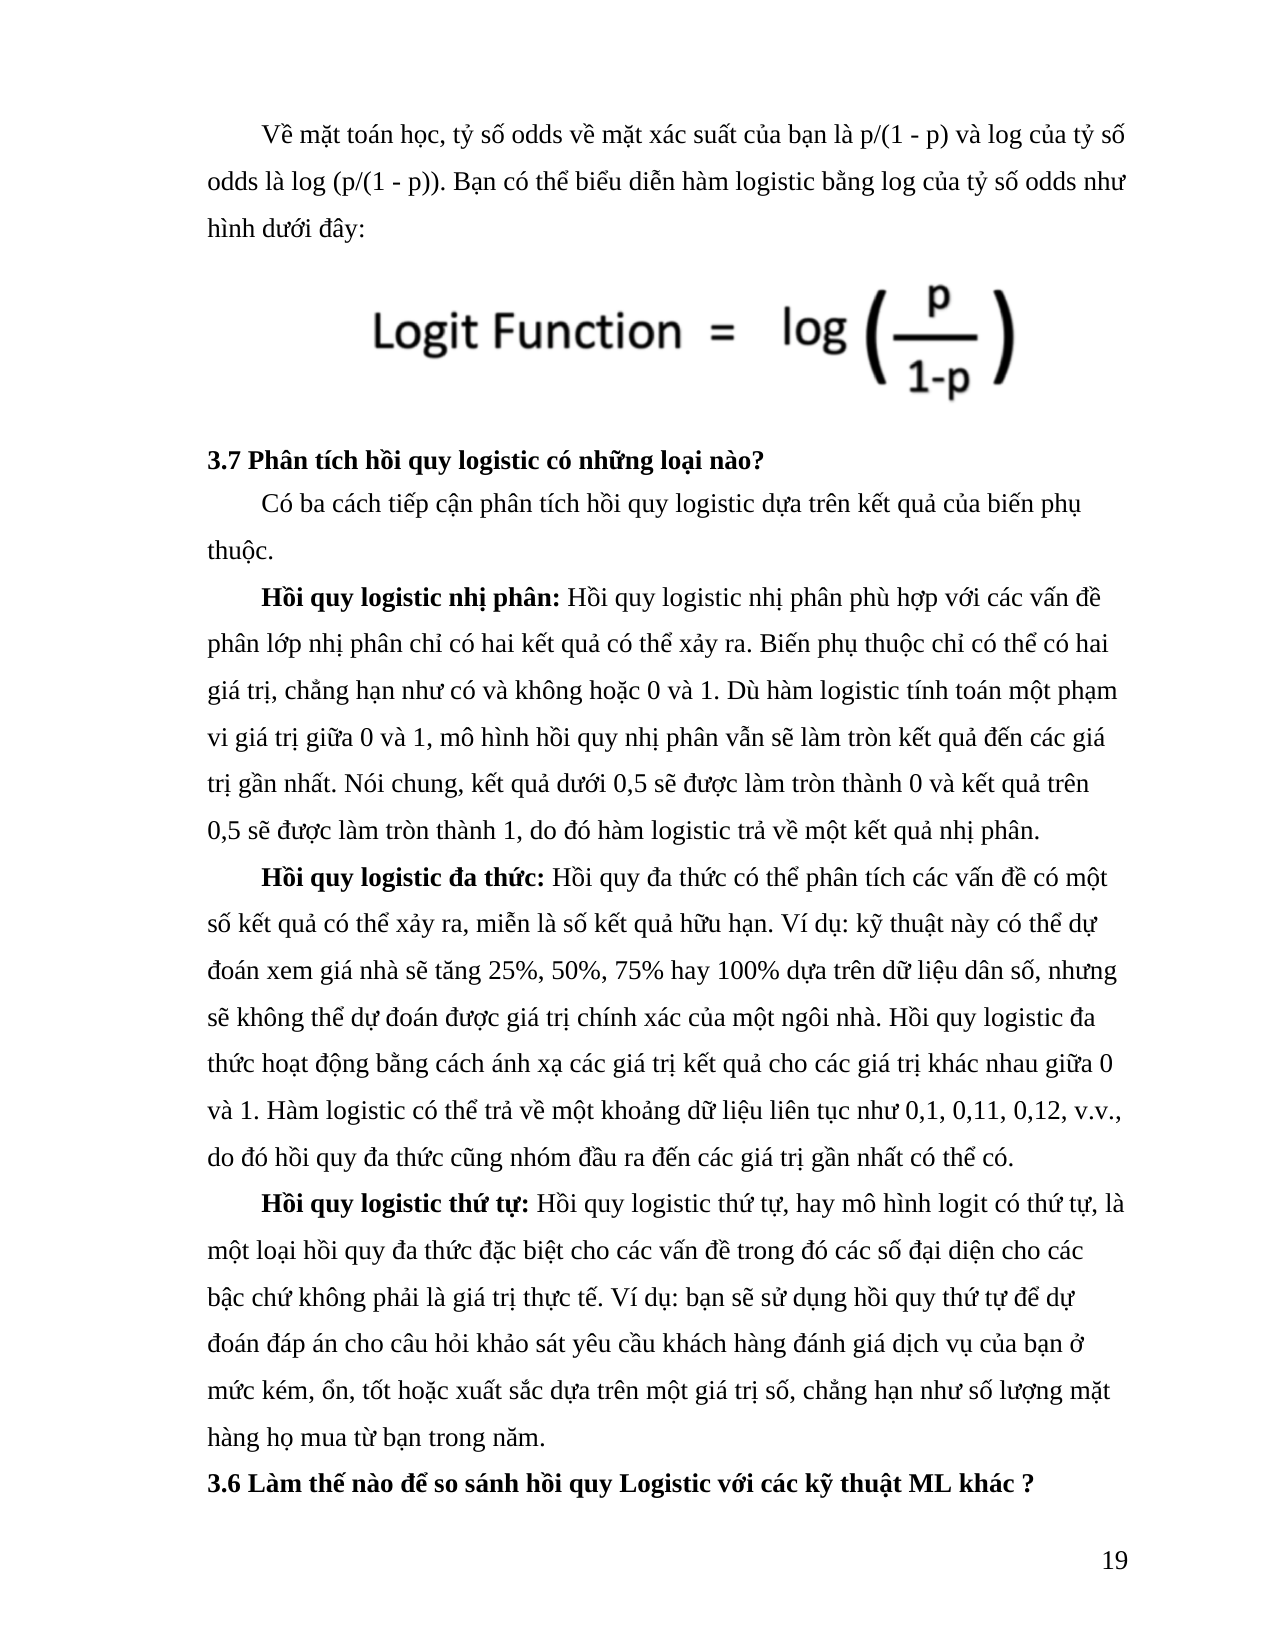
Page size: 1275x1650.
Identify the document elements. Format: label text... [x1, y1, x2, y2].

text Có ba cách tiếp cận phân tích hồi quy logistic dựa trên kết quả của biến phụ thuộc. [207, 487, 1128, 565]
picture [361, 258, 1028, 416]
text Hồi quy logistic đa thức: Hồi quy đa thức có thể phân tích các vấn đề có một số kết quả có thể xảy ra, miễn là số kết quả hữu hạn. Ví dụ: kỹ thuật này có thể dự đoán xem giá nhà sẽ tăng 25%, 50%, 75% hay 100% dựa trên dữ liệu dân số, nhưng sẽ không thể dự đoán được giá trị chính xác của một ngôi nhà. Hồi quy logistic đa thức hoạt động bằng cách ánh xạ các giá trị kết quả cho các giá trị khác nhau giữa 0 và 1. Hàm logistic có thể trả về một khoảng dữ liệu liên tục như 0,1, 0,11, 0,12, v.v., do đó hồi quy đa thức cũng nhóm đầu ra đến các giá trị gần nhất có thể có. [207, 861, 1128, 1172]
text Hồi quy logistic thứ tự: Hồi quy logistic thứ tự, hay mô hình logit có thứ tự, là một loại hồi quy đa thức đặc biệt cho các vấn đề trong đó các số đại diện cho các bậc chứ không phải là giá trị thực tế. Ví dụ: bạn sẽ sử dụng hồi quy thứ tự để dự đoán đáp án cho câu hỏi khảo sát yêu cầu khách hàng đánh giá dịch vụ của bạn ở mức kém, ổn, tốt hoặc xuất sắc dựa trên một giá trị số, chẳng hạn như số lượng mặt hàng họ mua từ bạn trong năm. [207, 1187, 1128, 1452]
subtitle 3.7 Phân tích hồi quy logistic có những loại nào? [207, 444, 1128, 475]
text Hồi quy logistic nhị phân: Hồi quy logistic nhị phân phù hợp với các vấn đề phân lớp nhị phân chỉ có hai kết quả có thể xảy ra. Biến phụ thuộc chỉ có thể có hai giá trị, chẳng hạn như có và không hoặc 0 và 1. Dù hàm logistic tính toán một phạm vi giá trị giữa 0 và 1, mô hình hồi quy nhị phân vẫn sẽ làm tròn kết quả đến các giá trị gần nhất. Nói chung, kết quả dưới 0,5 sẽ được làm tròn thành 0 và kết quả trên 0,5 sẽ được làm tròn thành 1, do đó hàm logistic trả về một kết quả nhị phân. [207, 581, 1128, 845]
text 3.6 Làm thế nào để so sánh hồi quy Logistic với các kỹ thuật ML khác ? [207, 1467, 1128, 1498]
text Về mặt toán học, tỷ số odds về mặt xác suất của bạn là p/(1 - p) và log của tỷ số odds là log (p/(1 - p)). Bạn có thể biểu diễn hàm logistic bằng log của tỷ số odds như hình dưới đây: [207, 118, 1128, 243]
